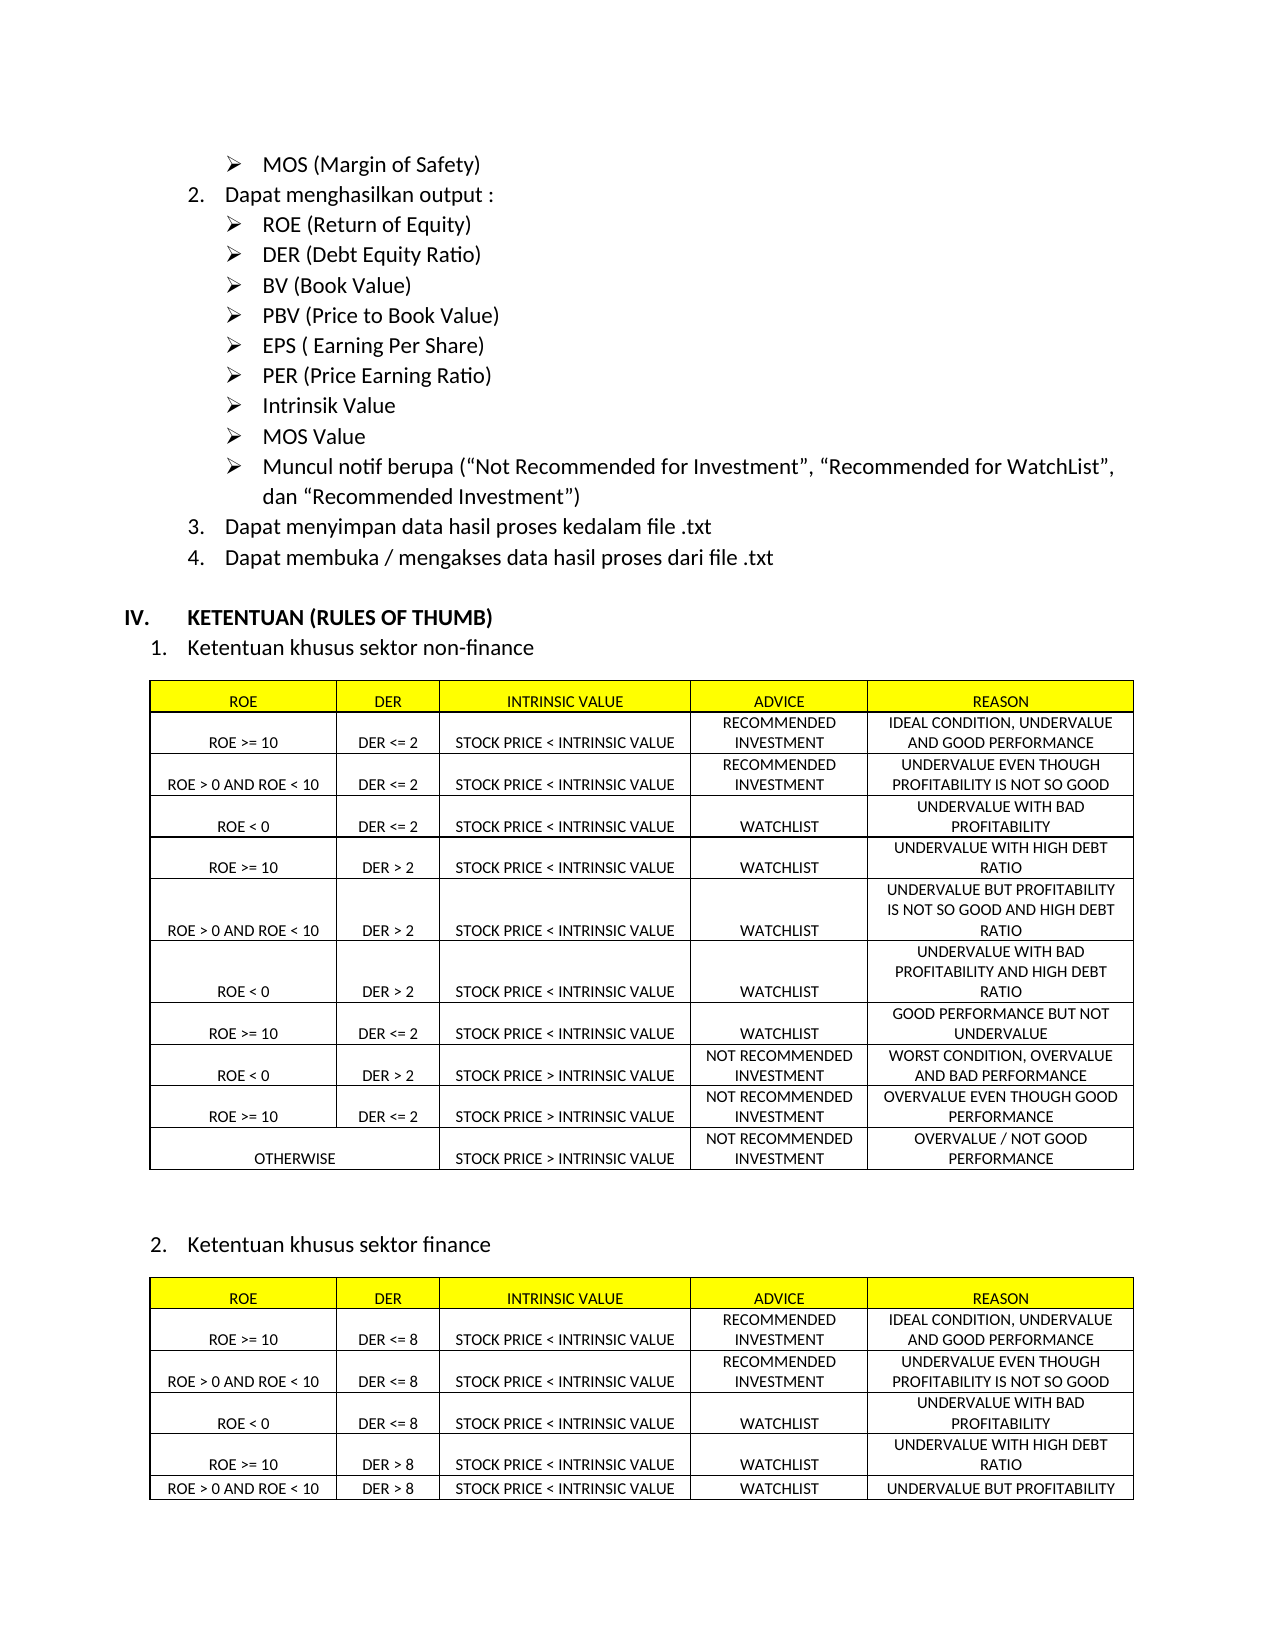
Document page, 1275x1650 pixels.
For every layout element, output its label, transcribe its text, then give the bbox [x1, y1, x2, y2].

table_cell UNDERVALUE BUT PROFITABILITY IS NOT SO GOOD AND HIGH DEBT RATIO [868, 879, 1133, 940]
table_cell DER > 2 [337, 879, 439, 940]
table_cell UNDERVALUE WITH BAD PROFITABILITY [868, 796, 1133, 836]
table_cell UNDERVALUE EVEN THOUGH PROFITABILITY IS NOT SO GOOD [868, 754, 1133, 795]
table_cell DER <= 8 [337, 1351, 439, 1392]
table_cell DER > 8 [337, 1434, 439, 1475]
table_header DER [337, 1278, 439, 1308]
table_cell UNDERVALUE WITH BAD PROFITABILITY [868, 1393, 1133, 1433]
table_cell WATCHLIST [691, 941, 867, 1002]
table_cell RECOMMENDED INVESTMENT [691, 1351, 867, 1392]
table_cell GOOD PERFORMANCE BUT NOT UNDERVALUE [868, 1003, 1133, 1044]
list Ketentuan khusus sektor non-finance [150, 633, 1125, 661]
list Ketentuan khusus sektor finance [150, 1230, 1125, 1258]
table_cell WORST CONDITION, OVERVALUE AND BAD PERFORMANCE [868, 1045, 1133, 1085]
table_cell DER > 2 [337, 1045, 439, 1085]
table_header INTRINSIC VALUE [440, 681, 690, 711]
list PER (Price Earning Ratio) [225, 361, 1125, 389]
table_cell STOCK PRICE < INTRINSIC VALUE [440, 1434, 690, 1475]
table_cell DER > 8 [337, 1476, 439, 1499]
table_cell RECOMMENDED INVESTMENT [691, 1309, 867, 1350]
table_cell DER <= 2 [337, 796, 439, 836]
table_cell STOCK PRICE < INTRINSIC VALUE [440, 754, 690, 795]
table_cell STOCK PRICE < INTRINSIC VALUE [440, 1003, 690, 1044]
table_cell DER <= 8 [337, 1309, 439, 1350]
table_cell WATCHLIST [691, 1003, 867, 1044]
table_cell DER <= 8 [337, 1393, 439, 1433]
table_cell IDEAL CONDITION, UNDERVALUE AND GOOD PERFORMANCE [868, 713, 1133, 753]
table_cell DER > 2 [337, 941, 439, 1002]
table_cell ROE >= 10 [151, 1434, 336, 1475]
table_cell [440, 1476, 690, 1499]
table_cell OVERVALUE / NOT GOOD PERFORMANCE [868, 1128, 1133, 1169]
table_cell UNDERVALUE WITH HIGH DEBT RATIO [868, 1434, 1133, 1475]
table_cell ROE >= 10 [151, 713, 336, 753]
table_cell UNDERVALUE WITH HIGH DEBT RATIO [868, 838, 1133, 878]
table_header ADVICE [691, 1278, 867, 1308]
table_cell RECOMMENDED INVESTMENT [691, 713, 867, 753]
table_cell UNDERVALUE WITH BAD PROFITABILITY AND HIGH DEBT RATIO [868, 941, 1133, 1002]
list Intrinsik Value [225, 392, 1125, 420]
list Muncul notif berupa (“Not Recommended for Investment”, “Recommended for WatchList”, dan “Recommended Investment”) [225, 452, 1125, 510]
table_header REASON [868, 1278, 1133, 1308]
table_header INTRINSIC VALUE [440, 1278, 690, 1308]
table_cell STOCK PRICE < INTRINSIC VALUE [440, 1393, 690, 1433]
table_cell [868, 1476, 1133, 1499]
table_cell WATCHLIST [691, 796, 867, 836]
table_header ADVICE [691, 681, 867, 711]
table_cell ROE < 0 [151, 796, 336, 836]
list ROE (Return of Equity) [225, 210, 1125, 238]
table_cell OTHERWISE [151, 1128, 439, 1169]
list DER (Debt Equity Ratio) [225, 241, 1125, 269]
table_cell DER <= 2 [337, 1086, 439, 1127]
table_cell DER > 2 [337, 838, 439, 878]
table_cell NOT RECOMMENDED INVESTMENT [691, 1045, 867, 1085]
table_cell WATCHLIST [691, 879, 867, 940]
table_cell NOT RECOMMENDED INVESTMENT [691, 1086, 867, 1127]
table_cell WATCHLIST [691, 1434, 867, 1475]
list BV (Book Value) [225, 271, 1125, 299]
table_cell RECOMMENDED INVESTMENT [691, 754, 867, 795]
list Dapat menghasilkan output : [187, 180, 1125, 208]
table_cell ROE > 0 AND ROE < 10 [151, 754, 336, 795]
table_cell ROE >= 10 [151, 1309, 336, 1350]
table_cell STOCK PRICE < INTRINSIC VALUE [440, 713, 690, 753]
table_cell ROE >= 10 [151, 1086, 336, 1127]
table_cell STOCK PRICE < INTRINSIC VALUE [440, 879, 690, 940]
table_header REASON [868, 681, 1133, 711]
table_cell ROE > 0 AND ROE < 10 [151, 1351, 336, 1392]
table_header ROE [151, 681, 336, 711]
table_cell WATCHLIST [691, 1393, 867, 1433]
table_cell UNDERVALUE EVEN THOUGH PROFITABILITY IS NOT SO GOOD [868, 1351, 1133, 1392]
table_cell STOCK PRICE < INTRINSIC VALUE [440, 838, 690, 878]
table_cell ROE >= 10 [151, 1003, 336, 1044]
table_cell DER <= 2 [337, 1003, 439, 1044]
table_cell STOCK PRICE < INTRINSIC VALUE [440, 941, 690, 1002]
table_cell DER <= 2 [337, 713, 439, 753]
table_header DER [337, 681, 439, 711]
list EPS ( Earning Per Share) [225, 331, 1125, 359]
table_cell OVERVALUE EVEN THOUGH GOOD PERFORMANCE [868, 1086, 1133, 1127]
table_cell IDEAL CONDITION, UNDERVALUE AND GOOD PERFORMANCE [868, 1309, 1133, 1350]
table_cell WATCHLIST [691, 838, 867, 878]
table_header ROE [151, 1278, 336, 1308]
table_cell STOCK PRICE < INTRINSIC VALUE [440, 1351, 690, 1392]
list PBV (Price to Book Value) [225, 301, 1125, 329]
list MOS Value [225, 422, 1125, 450]
table_cell ROE < 0 [151, 1393, 336, 1433]
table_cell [151, 1476, 336, 1499]
table_cell ROE > 0 AND ROE < 10 [151, 879, 336, 940]
table_cell DER <= 2 [337, 754, 439, 795]
list Dapat menyimpan data hasil proses kedalam file .txt [187, 512, 1125, 541]
table_cell STOCK PRICE < INTRINSIC VALUE [440, 796, 690, 836]
list MOS (Margin of Safety) [225, 150, 1125, 178]
table_cell STOCK PRICE > INTRINSIC VALUE [440, 1086, 690, 1127]
table_cell STOCK PRICE > INTRINSIC VALUE [440, 1128, 690, 1169]
table_cell ROE >= 10 [151, 838, 336, 878]
table_cell STOCK PRICE > INTRINSIC VALUE [440, 1045, 690, 1085]
table_cell ROE < 0 [151, 941, 336, 1002]
table_cell WATCHLIST [691, 1476, 867, 1499]
table_cell NOT RECOMMENDED INVESTMENT [691, 1128, 867, 1169]
table_cell STOCK PRICE < INTRINSIC VALUE [440, 1309, 690, 1350]
list Dapat membuka / mengakses data hasil proses dari file .txt [187, 543, 1125, 571]
list KETENTUAN (RULES OF THUMB) [150, 603, 1125, 631]
table_cell ROE < 0 [151, 1045, 336, 1085]
